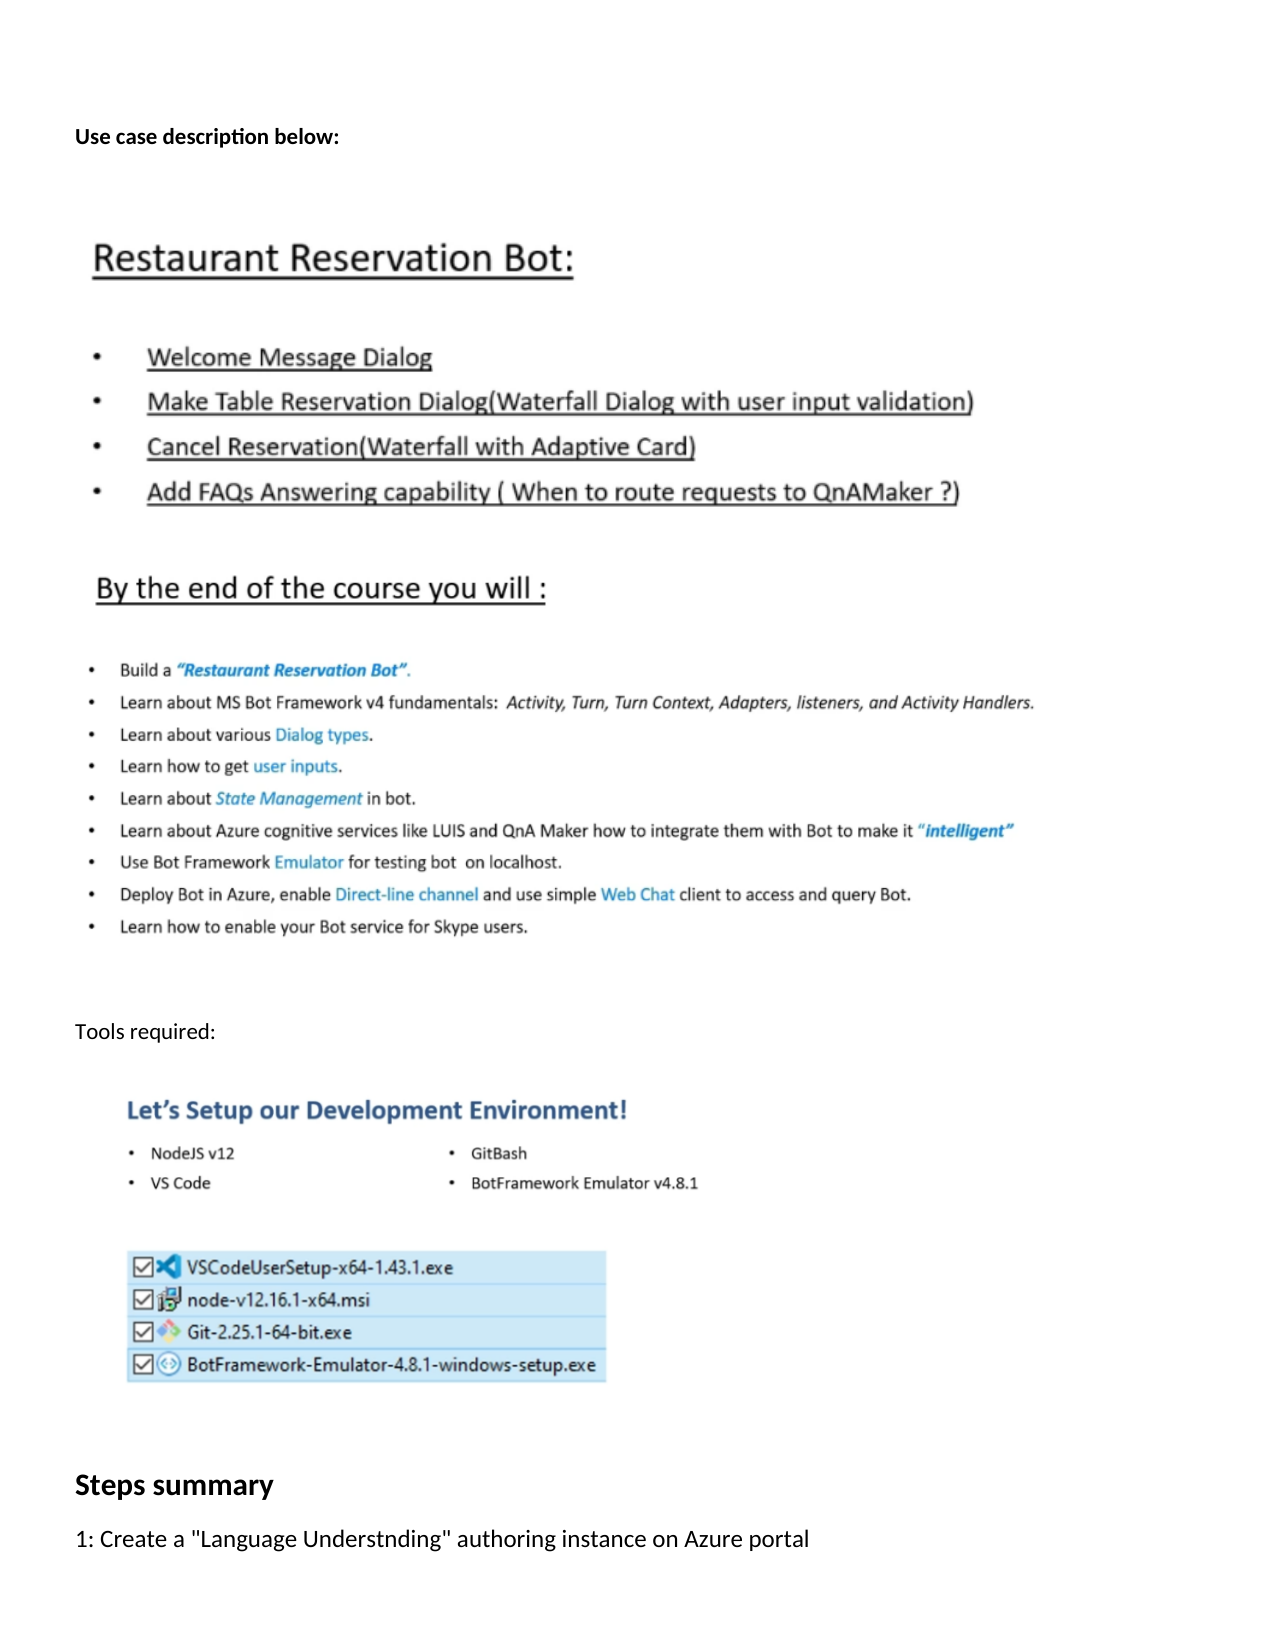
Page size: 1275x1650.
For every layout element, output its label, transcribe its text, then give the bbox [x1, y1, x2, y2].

picture [75, 215, 1007, 543]
picture [75, 561, 1050, 952]
text Use case description below: [75, 122, 1200, 150]
text 1: Create a "Language Understnding" authoring instance on Azure portal [75, 1523, 1200, 1553]
text Steps summary [75, 1465, 1200, 1503]
text Tools required: [75, 1017, 1200, 1046]
picture [75, 1064, 753, 1400]
